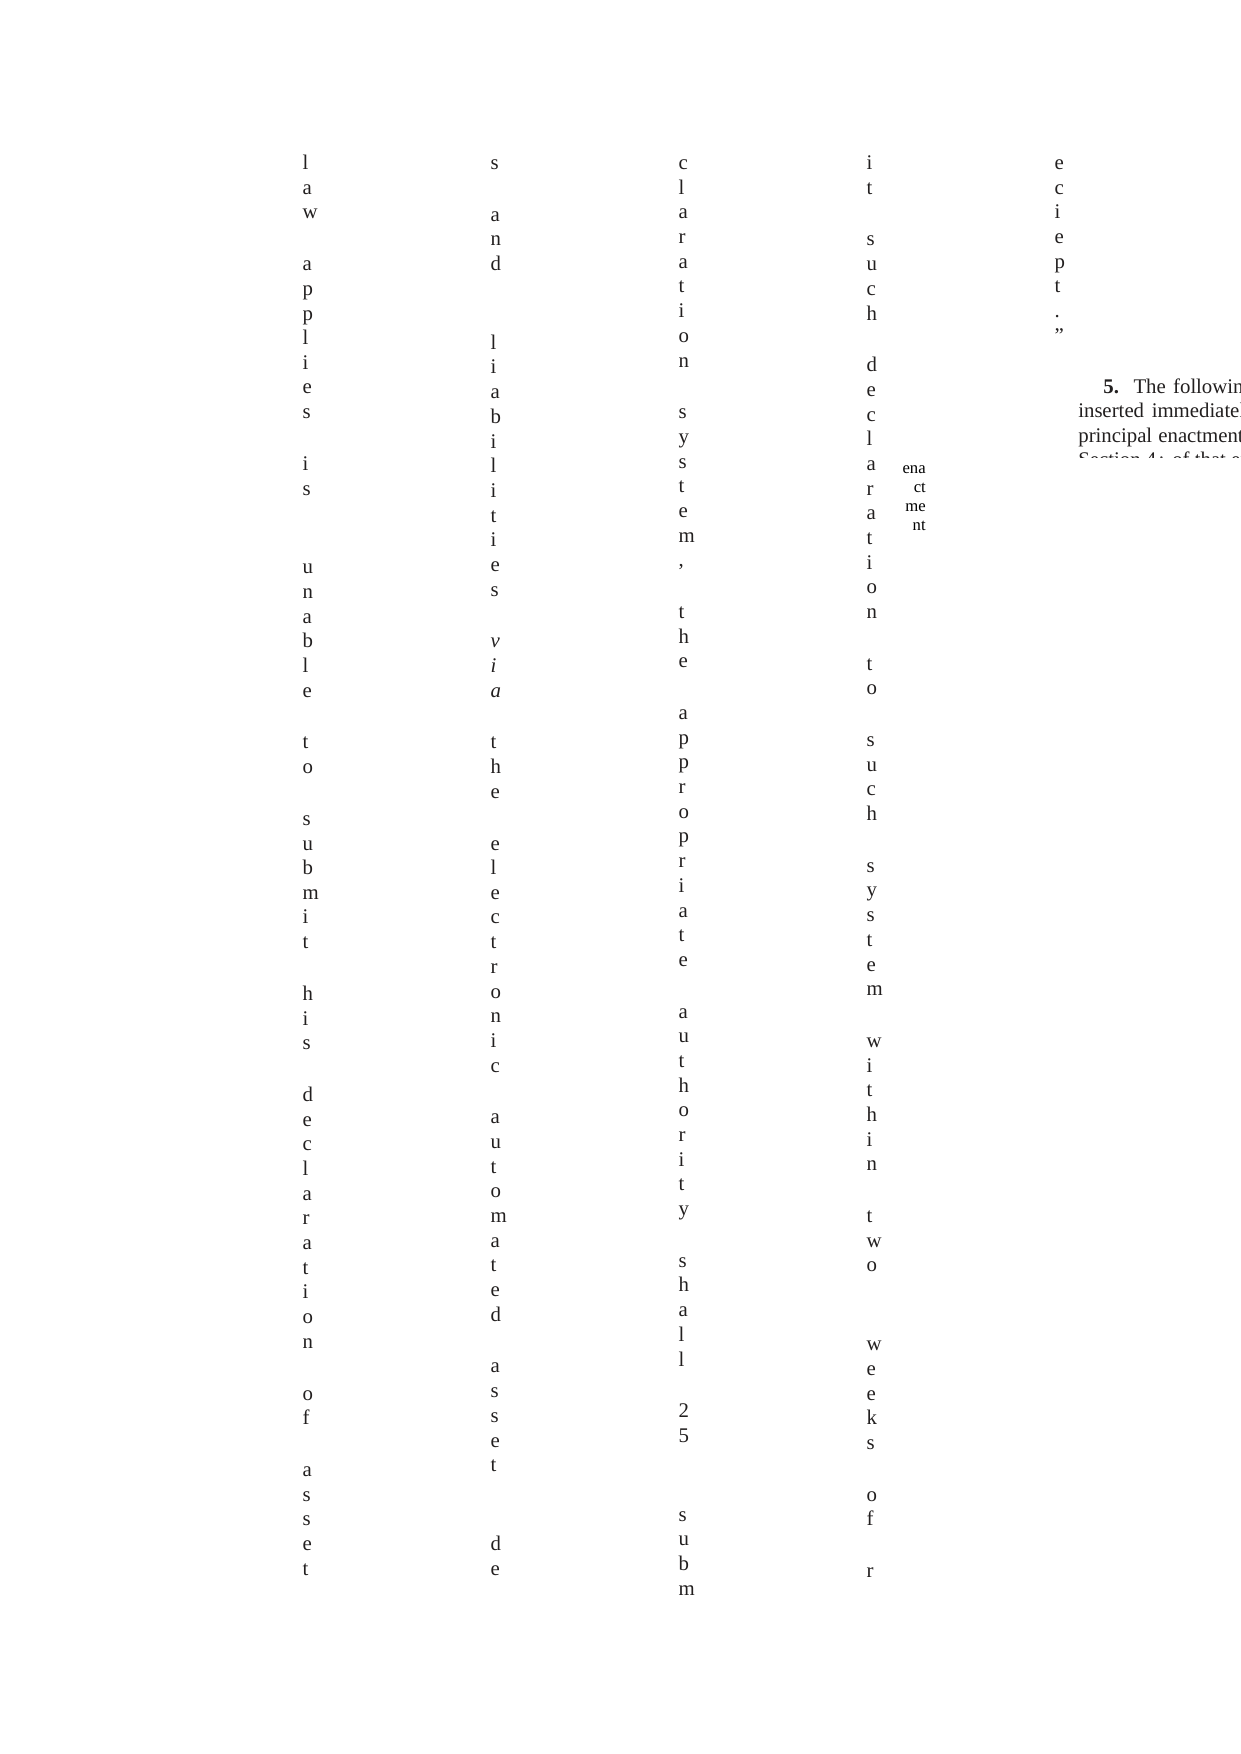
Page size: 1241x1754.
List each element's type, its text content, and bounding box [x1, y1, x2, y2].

text enactment [902, 458, 925, 534]
table_header 5. The following new section is hereby inserted immediately after Section 4 of the principal enactment and shall have effect as Section 4A of that enactment:- [983, 368, 1240, 457]
